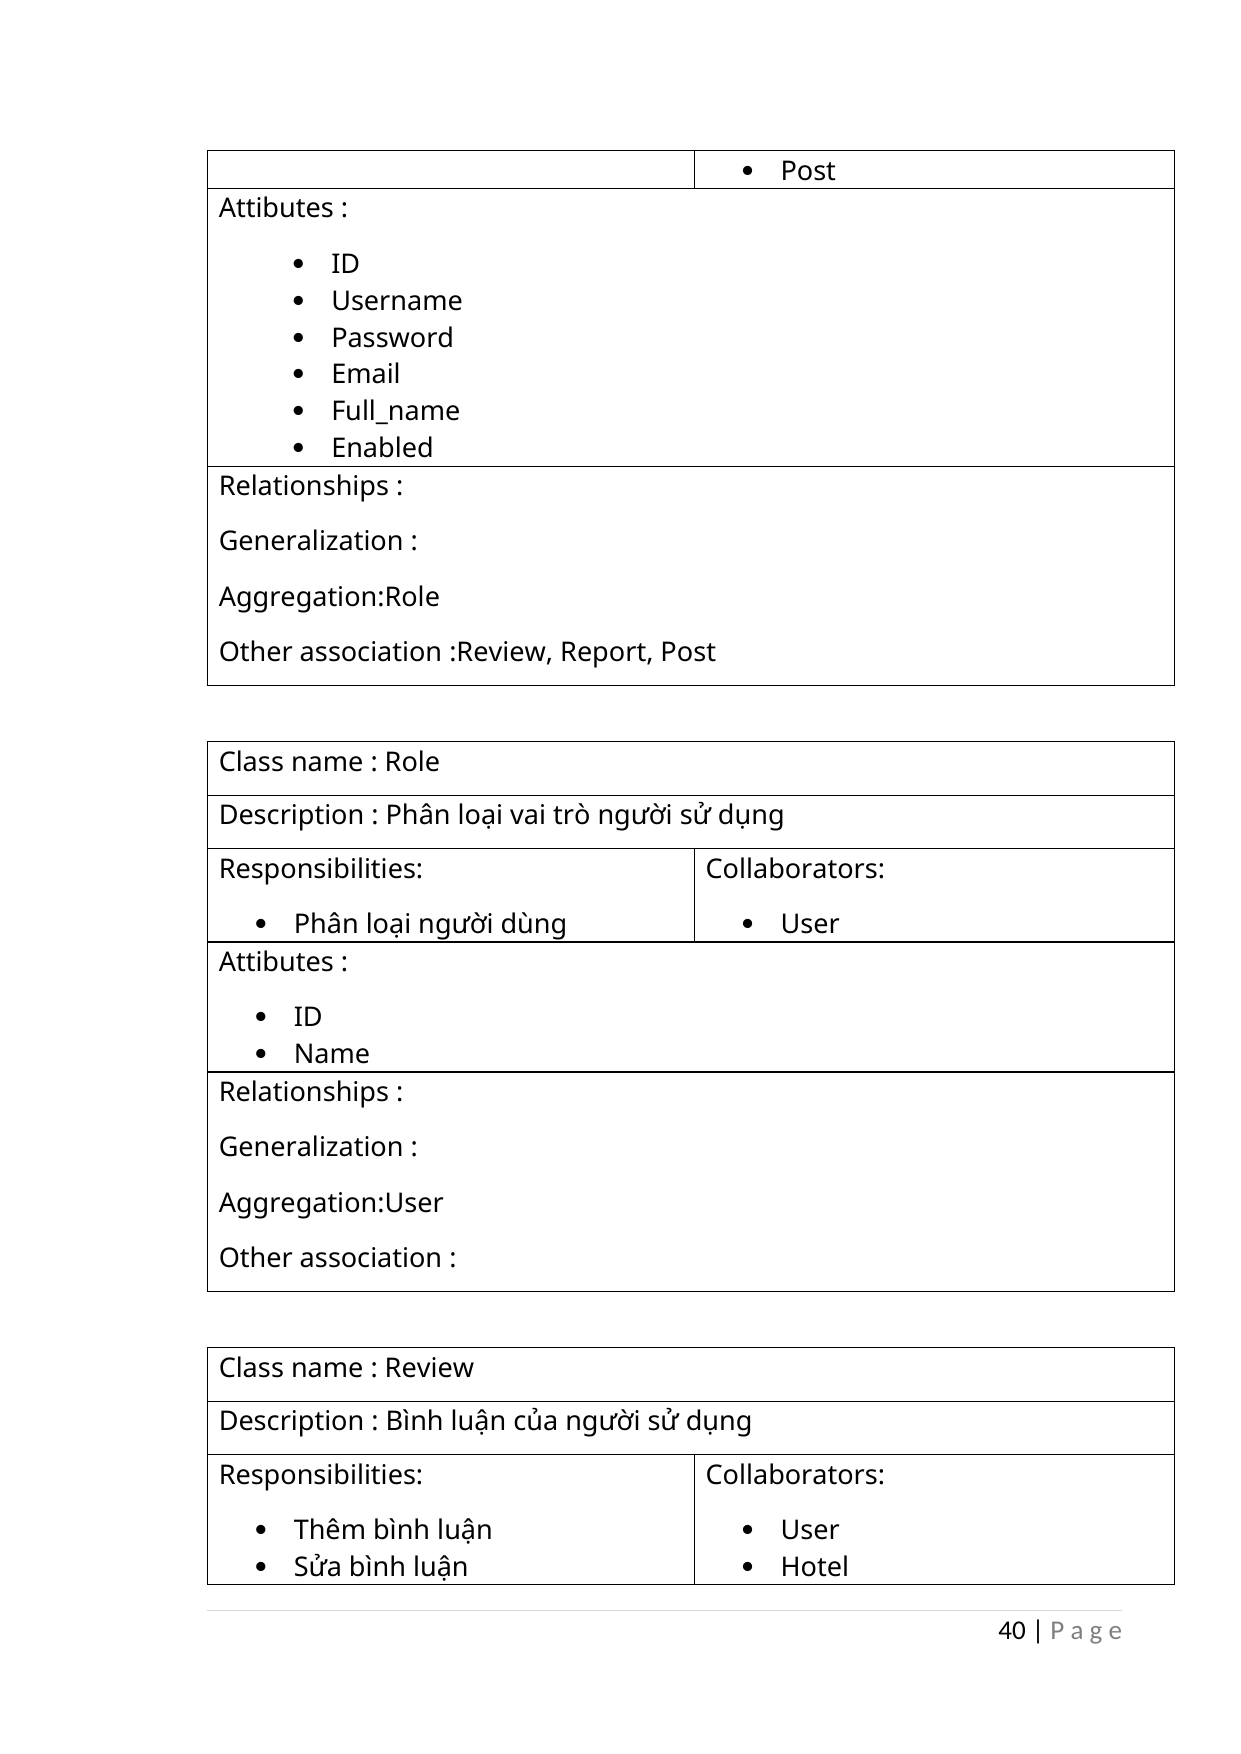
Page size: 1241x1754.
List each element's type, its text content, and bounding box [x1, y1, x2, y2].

table_cell Relationships : Generalization : Aggregation:User Other association : [208, 1073, 1174, 1291]
table_cell Description : Bình luận của người sử dụng [208, 1402, 1174, 1454]
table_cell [208, 1455, 694, 1584]
table_header Class name : Review [208, 1348, 1174, 1401]
table_cell Attibutes : ID Name [208, 943, 1174, 1071]
table_cell Attibutes : ID Username Password Email Full_name Enabled [208, 189, 1174, 466]
table_cell Description : Phân loại vai trò người sử dụng [208, 796, 1174, 848]
table_header Class name : Role [208, 742, 1174, 795]
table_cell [695, 151, 1174, 188]
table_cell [208, 151, 694, 188]
table_cell Collaborators: User [695, 849, 1174, 941]
table_cell Relationships : Generalization : Aggregation:Role Other association :Review, Report, Post [208, 467, 1174, 685]
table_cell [695, 1455, 1174, 1584]
table_cell Responsibilities: Phân loại người dùng [208, 849, 694, 941]
